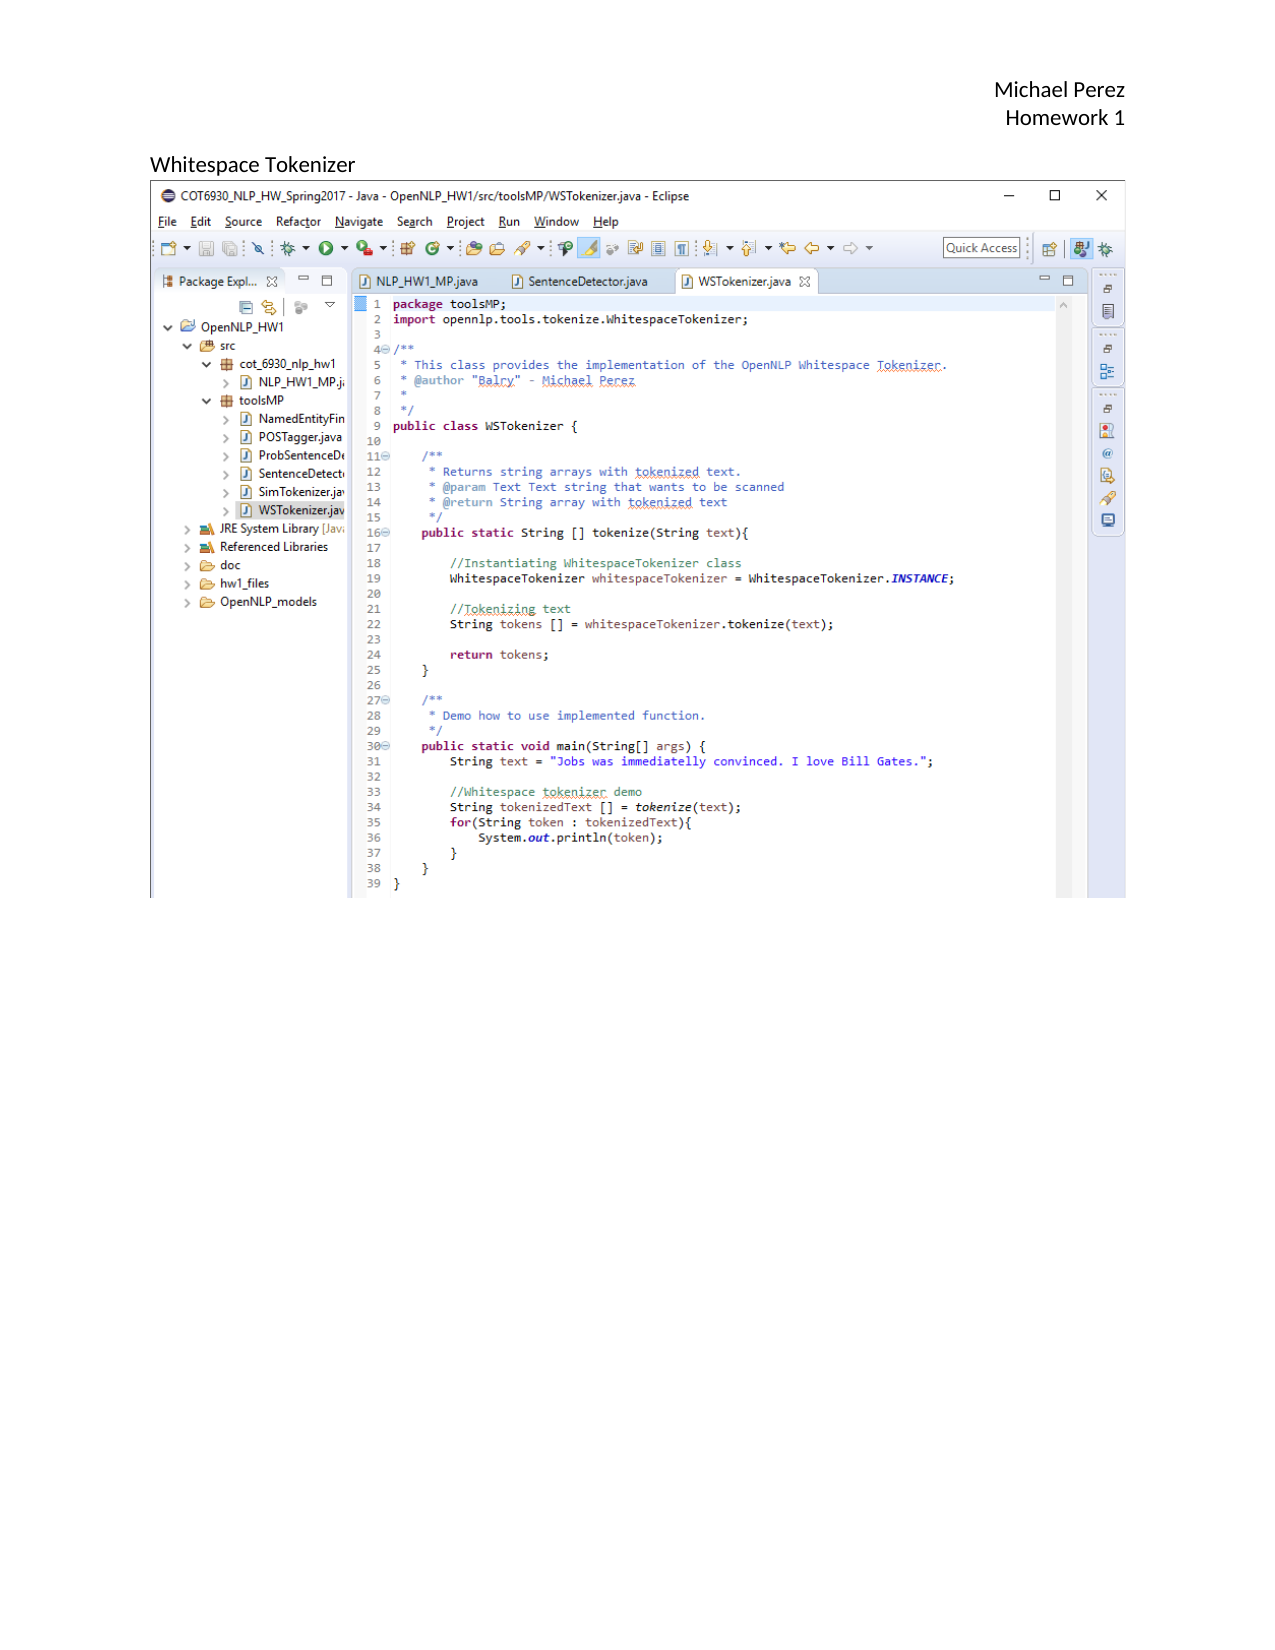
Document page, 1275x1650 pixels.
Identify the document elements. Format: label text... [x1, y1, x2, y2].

picture [150, 180, 1125, 898]
text Whitespace Tokenizer [150, 150, 1125, 178]
